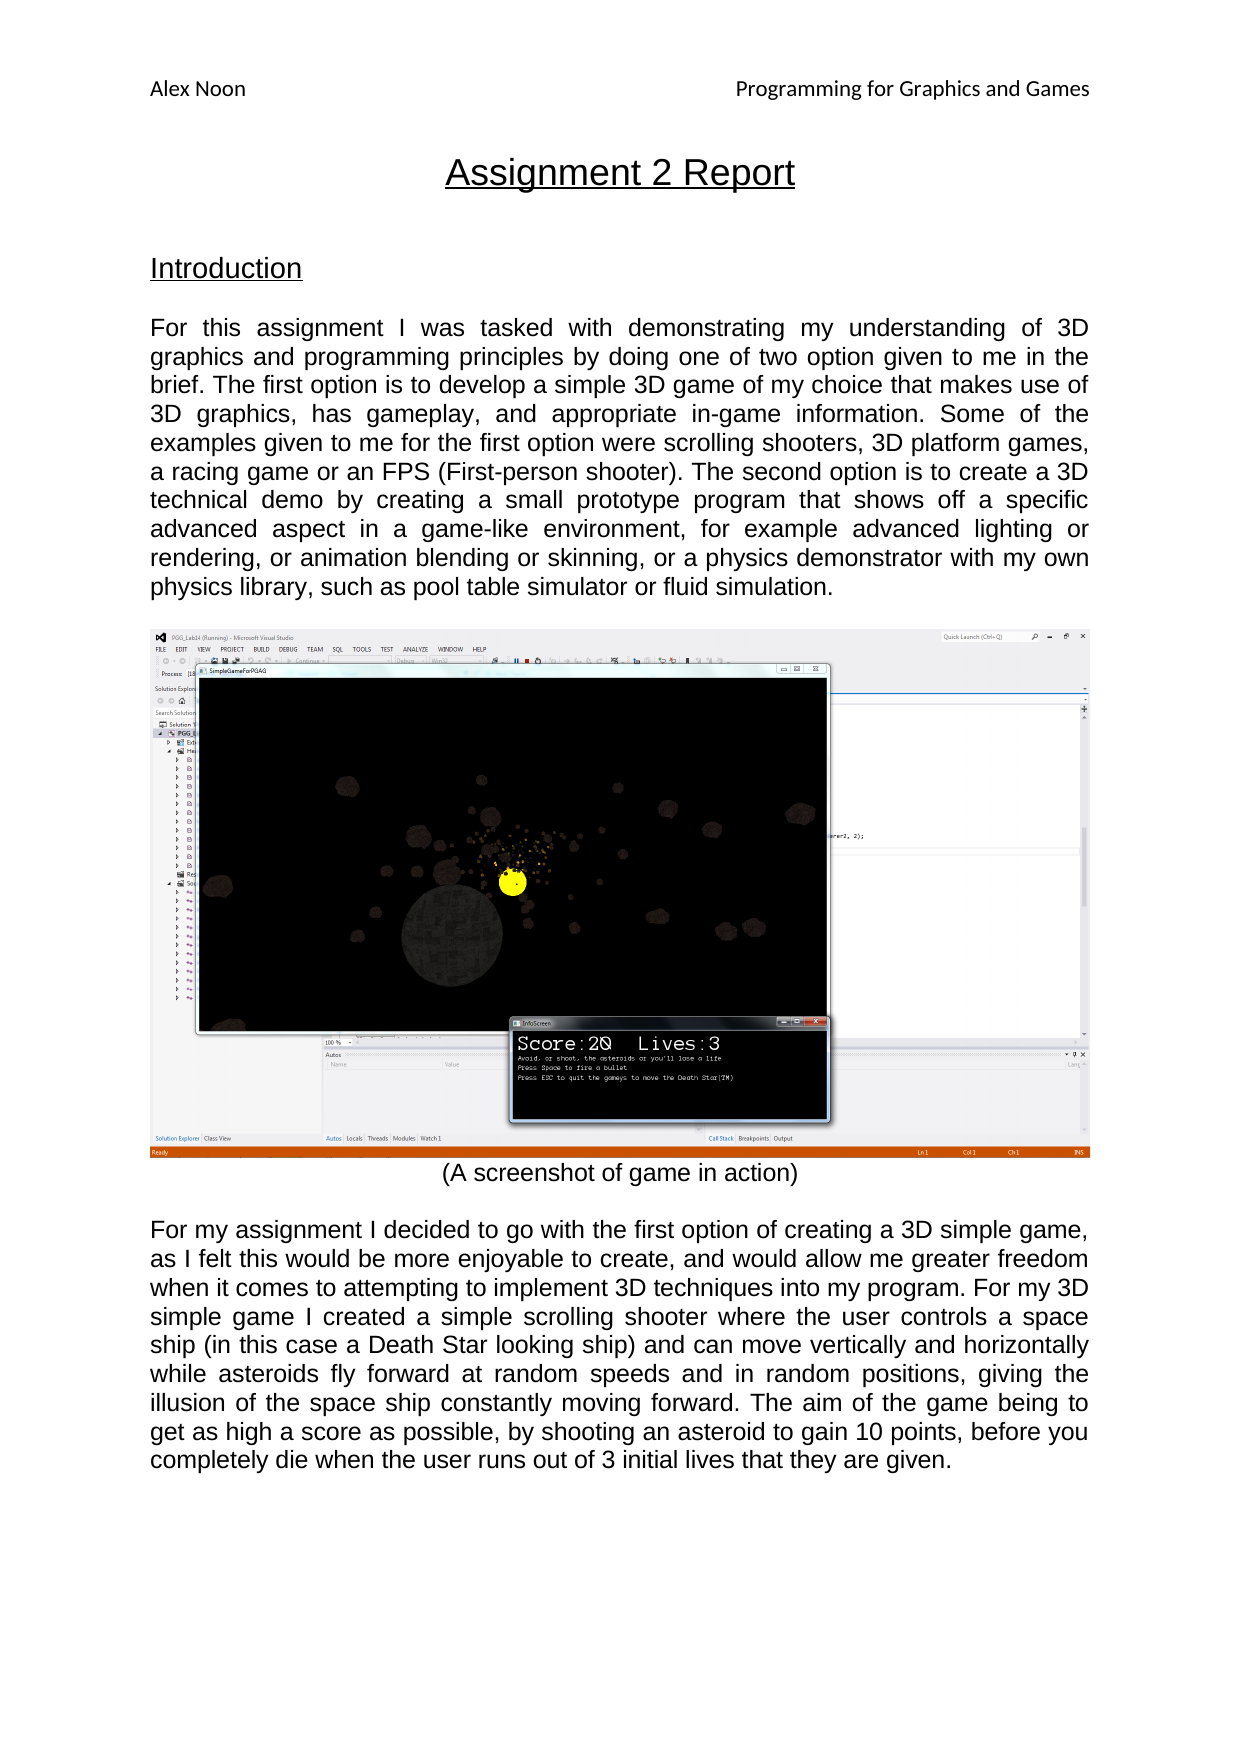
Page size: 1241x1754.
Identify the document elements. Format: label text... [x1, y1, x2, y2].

text (A screenshot of game in action) [150, 1158, 1090, 1187]
text Introduction [150, 251, 1090, 284]
text For my assignment I decided to go with the first option of creating a 3D simple game, as I felt this would be more enjoyable to create, and would allow me greater freedom when it comes to attempting to implement 3D techniques into my program. For my 3D simple game I created a simple scrolling shooter where the user controls a space ship (in this case a Death Star looking ship) and can move vertically and horizontally while asteroids fly forward at random speeds and in random positions, giving the illusion of the space ship constantly moving forward. The aim of the game being to get as high a score as possible, by shooting an asteroid to gain 10 points, before you completely die when the user runs out of 3 initial lives that they are given. [150, 1216, 1090, 1474]
picture [150, 629, 1091, 1158]
text Assignment 2 Report [150, 150, 1090, 193]
text For this assignment I was tasked with demonstrating my understanding of 3D graphics and programming principles by doing one of two option given to me in the brief. The first option is to develop a simple 3D game of my choice that makes use of 3D graphics, has gameplay, and appropriate in-game information. Some of the examples given to me for the first option were scrolling shooters, 3D platform games, a racing game or an FPS (First-person shooter). The second option is to create a 3D technical demo by creating a small prototype program that shows off a specific advanced aspect in a game-like environment, for example advanced lighting or rendering, or animation blending or skinning, or a physics demonstrator with my own physics library, such as pool table simulator or fluid simulation. [150, 313, 1090, 600]
